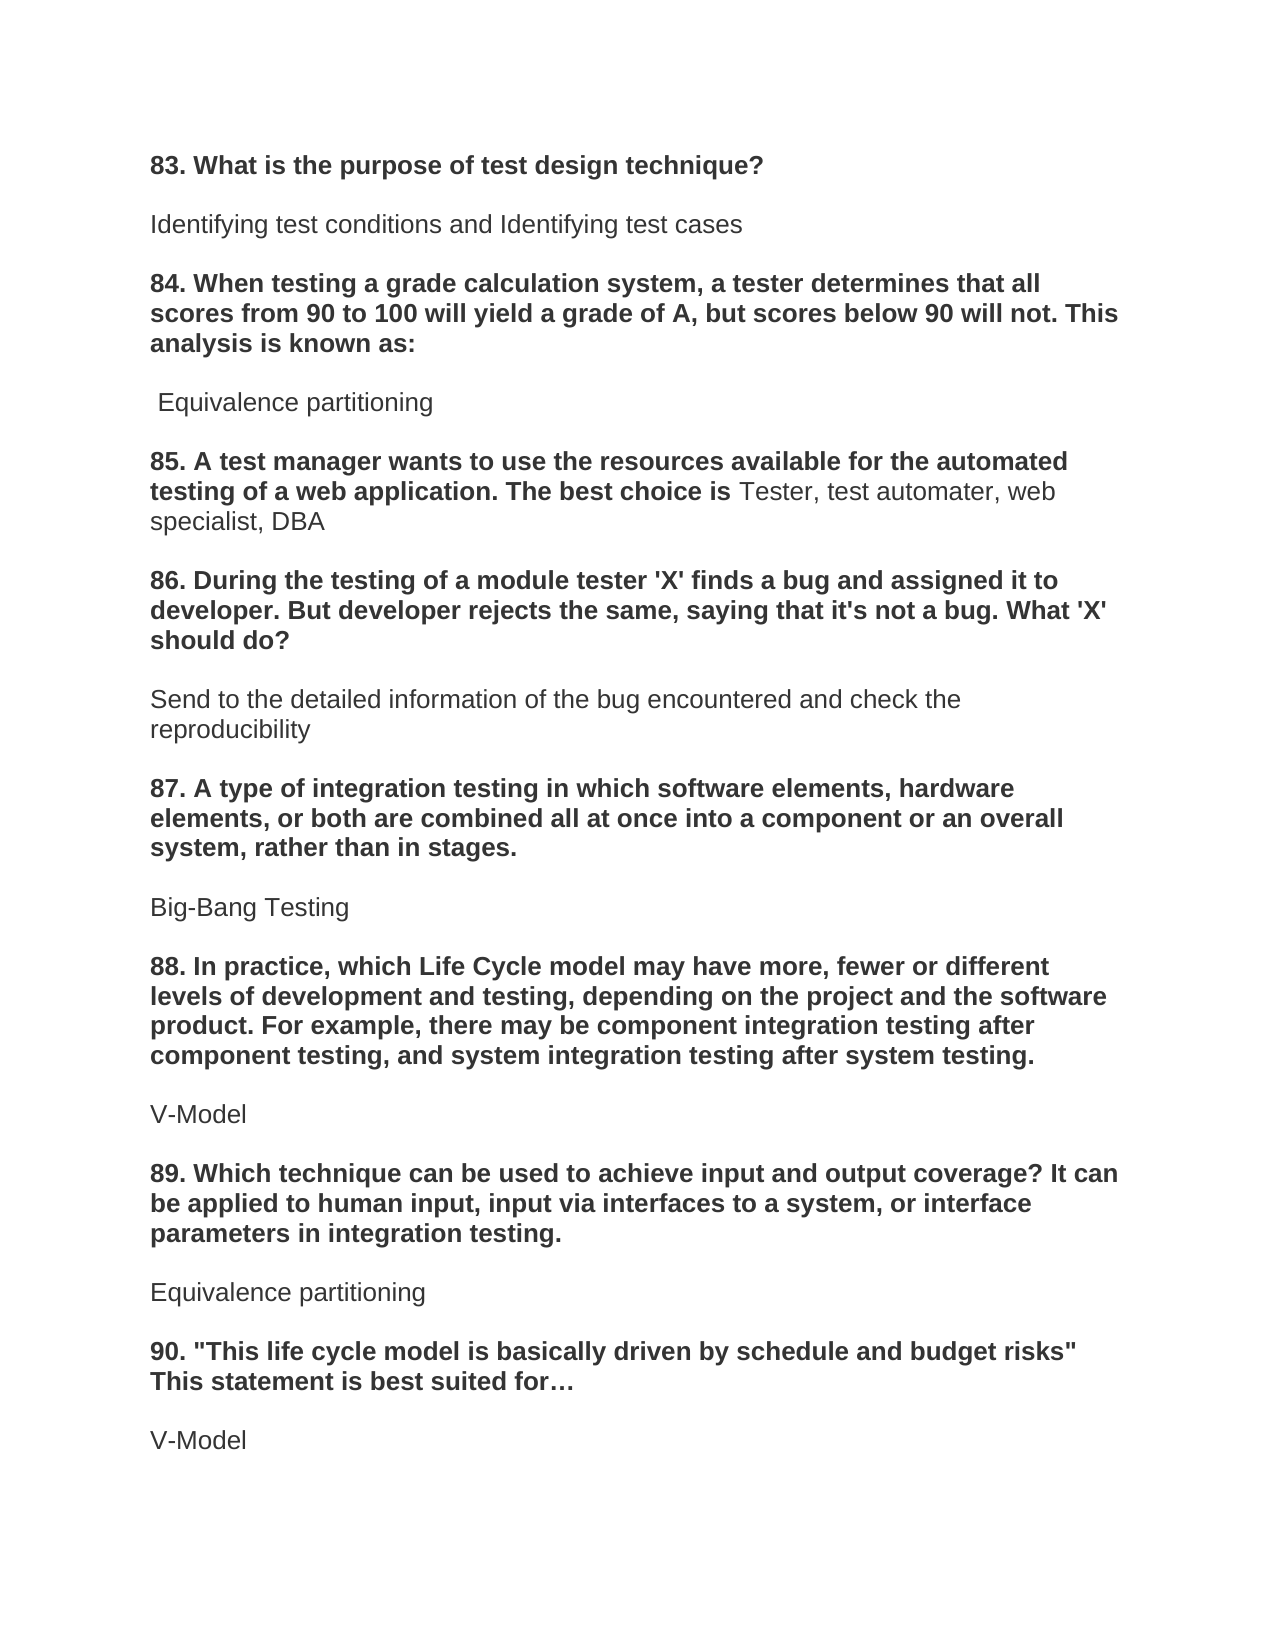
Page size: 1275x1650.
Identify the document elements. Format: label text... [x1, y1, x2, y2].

text Equivalence partitioning [150, 1277, 1125, 1307]
text V-Model [150, 1425, 1125, 1455]
text Identifying test conditions and Identifying test cases [150, 209, 1125, 239]
text Send to the detailed information of the bug encountered and check the reproducibility [150, 684, 1125, 743]
text Big-Bang Testing [150, 892, 1125, 921]
text 84. When testing a grade calculation system, a tester determines that all scores from 90 to 100 will yield a grade of A, but scores below 90 will not. This analysis is known as: [150, 268, 1125, 358]
text Equivalence partitioning [150, 387, 1125, 417]
text 90. "This life cycle model is basically driven by schedule and budget risks" This statement is best suited for… [150, 1336, 1125, 1396]
text 88. In practice, which Life Cycle model may have more, fewer or different levels of development and testing, depending on the project and the software product. For example, there may be component integration testing after component testing, and system integration testing after system testing. [150, 951, 1125, 1070]
text 89. Which technique can be used to achieve input and output coverage? It can be applied to human input, input via interfaces to a system, or interface parameters in integration testing. [150, 1158, 1125, 1248]
text 87. A type of integration testing in which software elements, hardware elements, or both are combined all at once into a component or an overall system, rather than in stages. [150, 773, 1125, 862]
text 85. A test manager wants to use the resources available for the automated testing of a web application. The best choice is Tester, test automater, web specialist, DBA [150, 446, 1125, 536]
text 83. What is the purpose of test design technique? [150, 150, 1125, 180]
text V-Model [150, 1099, 1125, 1129]
text 86. During the testing of a module tester 'X' finds a bug and assigned it to developer. But developer rejects the same, saying that it's not a bug. What 'X' should do? [150, 565, 1125, 654]
